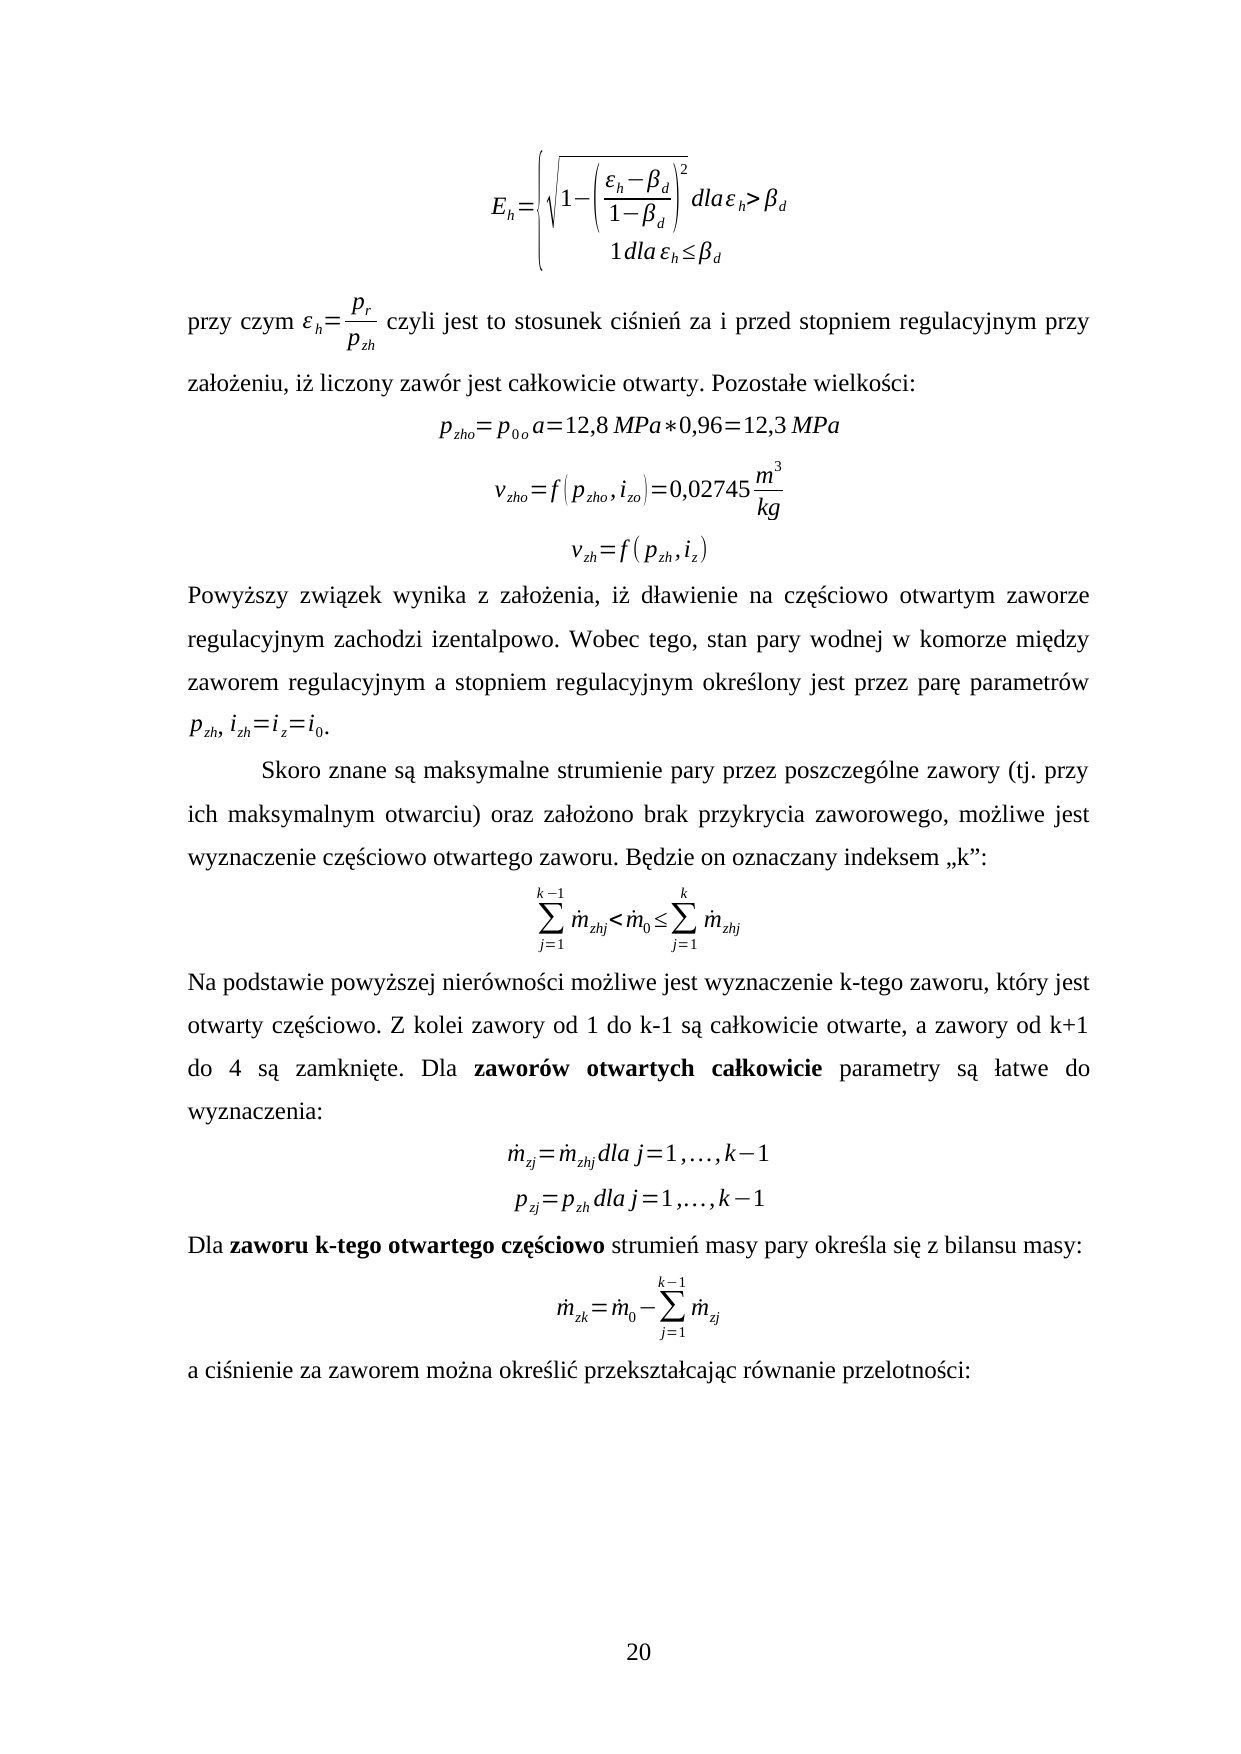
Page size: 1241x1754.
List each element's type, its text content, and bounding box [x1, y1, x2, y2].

text Na podstawie powyższej nierówności możliwe jest wyznaczenie k-tego zaworu, który jest otwarty częściowo. Z kolei zawory od 1 do k-1 są całkowicie otwarte, a zawory od k+1 do 4 są zamknięte. Dla zaworów otwartych całkowicie parametry są łatwe do wyznaczenia: [187, 967, 1090, 1125]
text przy czym czyli jest to stosunek ciśnień za i przed stopniem regulacyjnym przy założeniu, iż liczony zawór jest całkowicie otwarty. Pozostałe wielkości: [187, 288, 1090, 397]
text a ciśnienie za zaworem można określić przekształcając równanie przelotności: [187, 1355, 1090, 1384]
text Dla zaworu k-tego otwartego częściowo strumień masy pary określa się z bilansu masy: [187, 1231, 1090, 1259]
text Skoro znane są maksymalne strumienie pary przez poszczególne zawory (tj. przy ich maksymalnym otwarciu) oraz założono brak przykrycia zaworowego, możliwe jest wyznaczenie częściowo otwartego zaworu. Będzie on oznaczany indeksem „k”: [187, 756, 1090, 871]
text Powyższy związek wynika z założenia, iż dławienie na częściowo otwartym zaworze regulacyjnym zachodzi izentalpowo. Wobec tego, stan pary wodnej w komorze między zaworem regulacyjnym a stopniem regulacyjnym określony jest przez parę parametrów , . [187, 581, 1090, 741]
